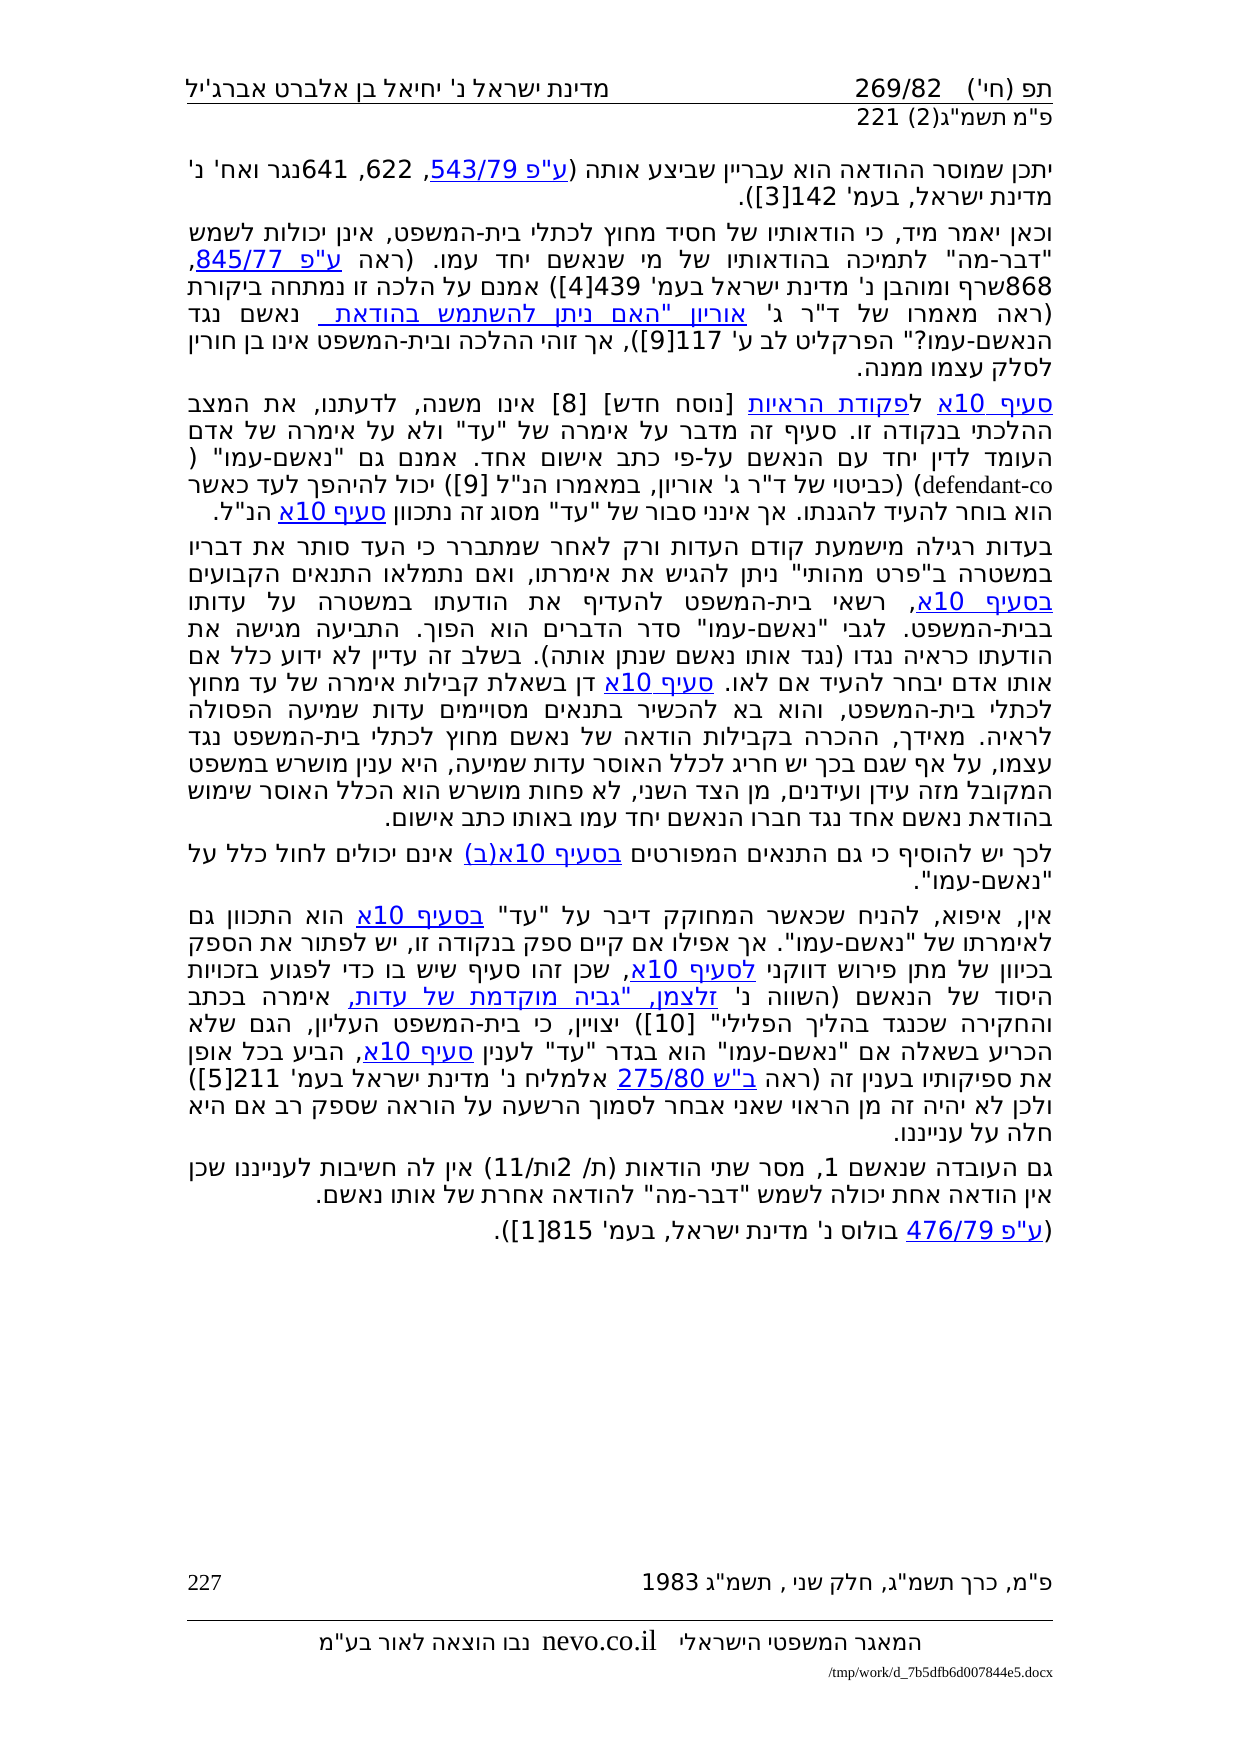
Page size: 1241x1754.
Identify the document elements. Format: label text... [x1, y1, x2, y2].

text לכך יש להוסיף כי גם התנאים המפורטים בסעיף 10א(ב) אינם יכולים לחול כלל על "נאשם-עמו". [187, 840, 1053, 894]
text גם העובדה שנאשם 1, מסר שתי הודאות (ת/ 2ות/11) אין לה חשיבות לענייננו שכן אין הודאה אחת יכולה לשמש "דבר-מה" להודאה אחרת של אותו נאשם. [187, 1155, 1053, 1209]
text (ע"פ 476/79 בולוס נ' מדינת ישראל, בעמ' 815[1]). [187, 1217, 1053, 1244]
text יתכן שמוסר ההודאה הוא עבריין שביצע אותה (ע"פ 543/79, 622, 641נגר ואח' נ' מדינת ישראל, בעמ' 142[3]). [187, 157, 1053, 211]
text אין, איפוא, להניח שכאשר המחוקק דיבר על "עד" בסעיף 10א הוא התכוון גם לאימרתו של "נאשם-עמו". אך אפילו אם קיים ספק בנקודה זו, יש לפתור את הספק בכיוון של מתן פירוש דווקני לסעיף 10א, שכן זהו סעיף שיש בו כדי לפגוע בזכויות היסוד של הנאשם (השווה נ' זלצמן, "גביה מוקדמת של עדות, אימרה בכתב והחקירה שכנגד בהליך הפלילי" [10]) יצויין, כי בית-המשפט העליון, הגם שלא הכריע בשאלה אם "נאשם-עמו" הוא בגדר "עד" לענין סעיף 10א, הביע בכל אופן את ספיקותיו בענין זה (ראה ב"ש 275/80 אלמליח נ' מדינת ישראל בעמ' 211[5]) ולכן לא יהיה זה מן הראוי שאני אבחר לסמוך הרשעה על הוראה שספק רב אם היא חלה על ענייננו. [187, 903, 1053, 1147]
text וכאן יאמר מיד, כי הודאותיו של חסיד מחוץ לכתלי בית-המשפט, אינן יכולות לשמש "דבר-מה" לתמיכה בהודאותיו של מי שנאשם יחד עמו. (ראה ע"פ 845/77, 868שרף ומוהבן נ' מדינת ישראל בעמ' 439[4]) אמנם על הלכה זו נמתחה ביקורת (ראה מאמרו של ד"ר ג' אוריון "האם ניתן להשתמש בהודאת נאשם נגד הנאשם-עמו?" הפרקליט לב ע' 117[9]), אך זוהי ההלכה ובית-המשפט אינו בן חורין לסלק עצמו ממנה. [187, 219, 1053, 382]
text בעדות רגילה מישמעת קודם העדות ורק לאחר שמתברר כי העד סותר את דבריו במשטרה ב"פרט מהותי" ניתן להגיש את אימרתו, ואם נתמלאו התנאים הקבועים בסעיף 10א, רשאי בית-המשפט להעדיף את הודעתו במשטרה על עדותו בבית-המשפט. לגבי "נאשם-עמו" סדר הדברים הוא הפוך. התביעה מגישה את הודעתו כראיה נגדו (נגד אותו נאשם שנתן אותה). בשלב זה עדיין לא ידוע כלל אם אותו אדם יבחר להעיד אם לאו. סעיף 10א דן בשאלת קבילות אימרה של עד מחוץ לכתלי בית-המשפט, והוא בא להכשיר בתנאים מסויימים עדות שמיעה הפסולה לראיה. מאידך, ההכרה בקבילות הודאה של נאשם מחוץ לכתלי בית-המשפט נגד עצמו, על אף שגם בכך יש חריג לכלל האוסר עדות שמיעה, היא ענין מושרש במשפט המקובל מזה עידן ועידנים, מן הצד השני, לא פחות מושרש הוא הכלל האוסר שימוש בהודאת נאשם אחד נגד חברו הנאשם יחד עמו באותו כתב אישום. [187, 534, 1053, 832]
text סעיף 10א לפקודת הראיות [נוסח חדש] [8] אינו משנה, לדעתנו, את המצב ההלכתי בנקודה זו. סעיף זה מדבר על אימרה של "עד" ולא על אימרה של אדם העומד לדין יחד עם הנאשם על-פי כתב אישום אחד. אמנם גם "נאשם-עמו" (defendant-co) (כביטוי של ד"ר ג' אוריון, במאמרו הנ"ל [9]) יכול להיהפך לעד כאשר הוא בוחר להעיד להגנתו. אך אינני סבור של "עד" מסוג זה נתכוון סעיף 10א הנ"ל. [187, 390, 1053, 526]
